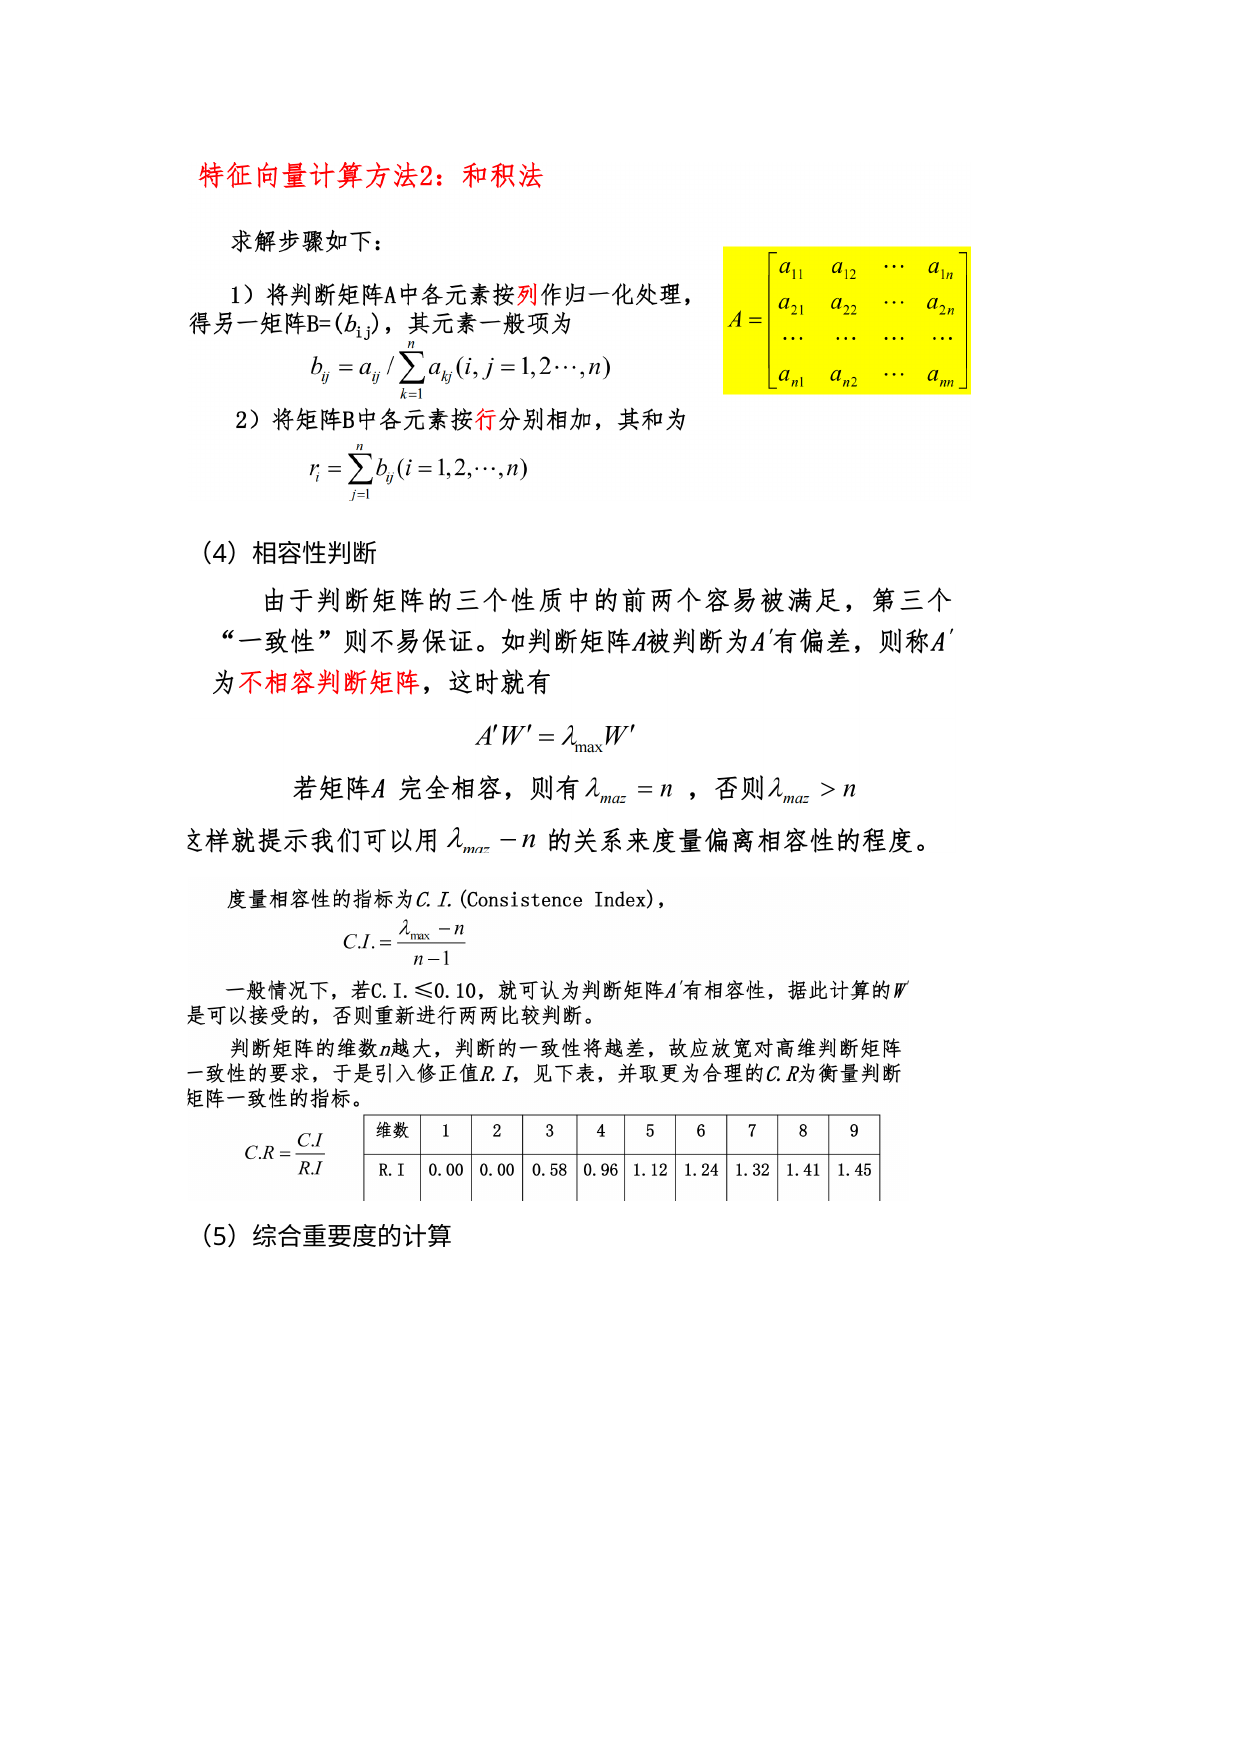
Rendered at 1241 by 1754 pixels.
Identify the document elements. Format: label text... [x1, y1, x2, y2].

picture [187, 584, 956, 853]
text （5）综合重要度的计算 [187, 1202, 1053, 1267]
text （4）相容性判断 [187, 519, 1053, 584]
picture [187, 162, 971, 501]
picture [187, 877, 909, 1201]
